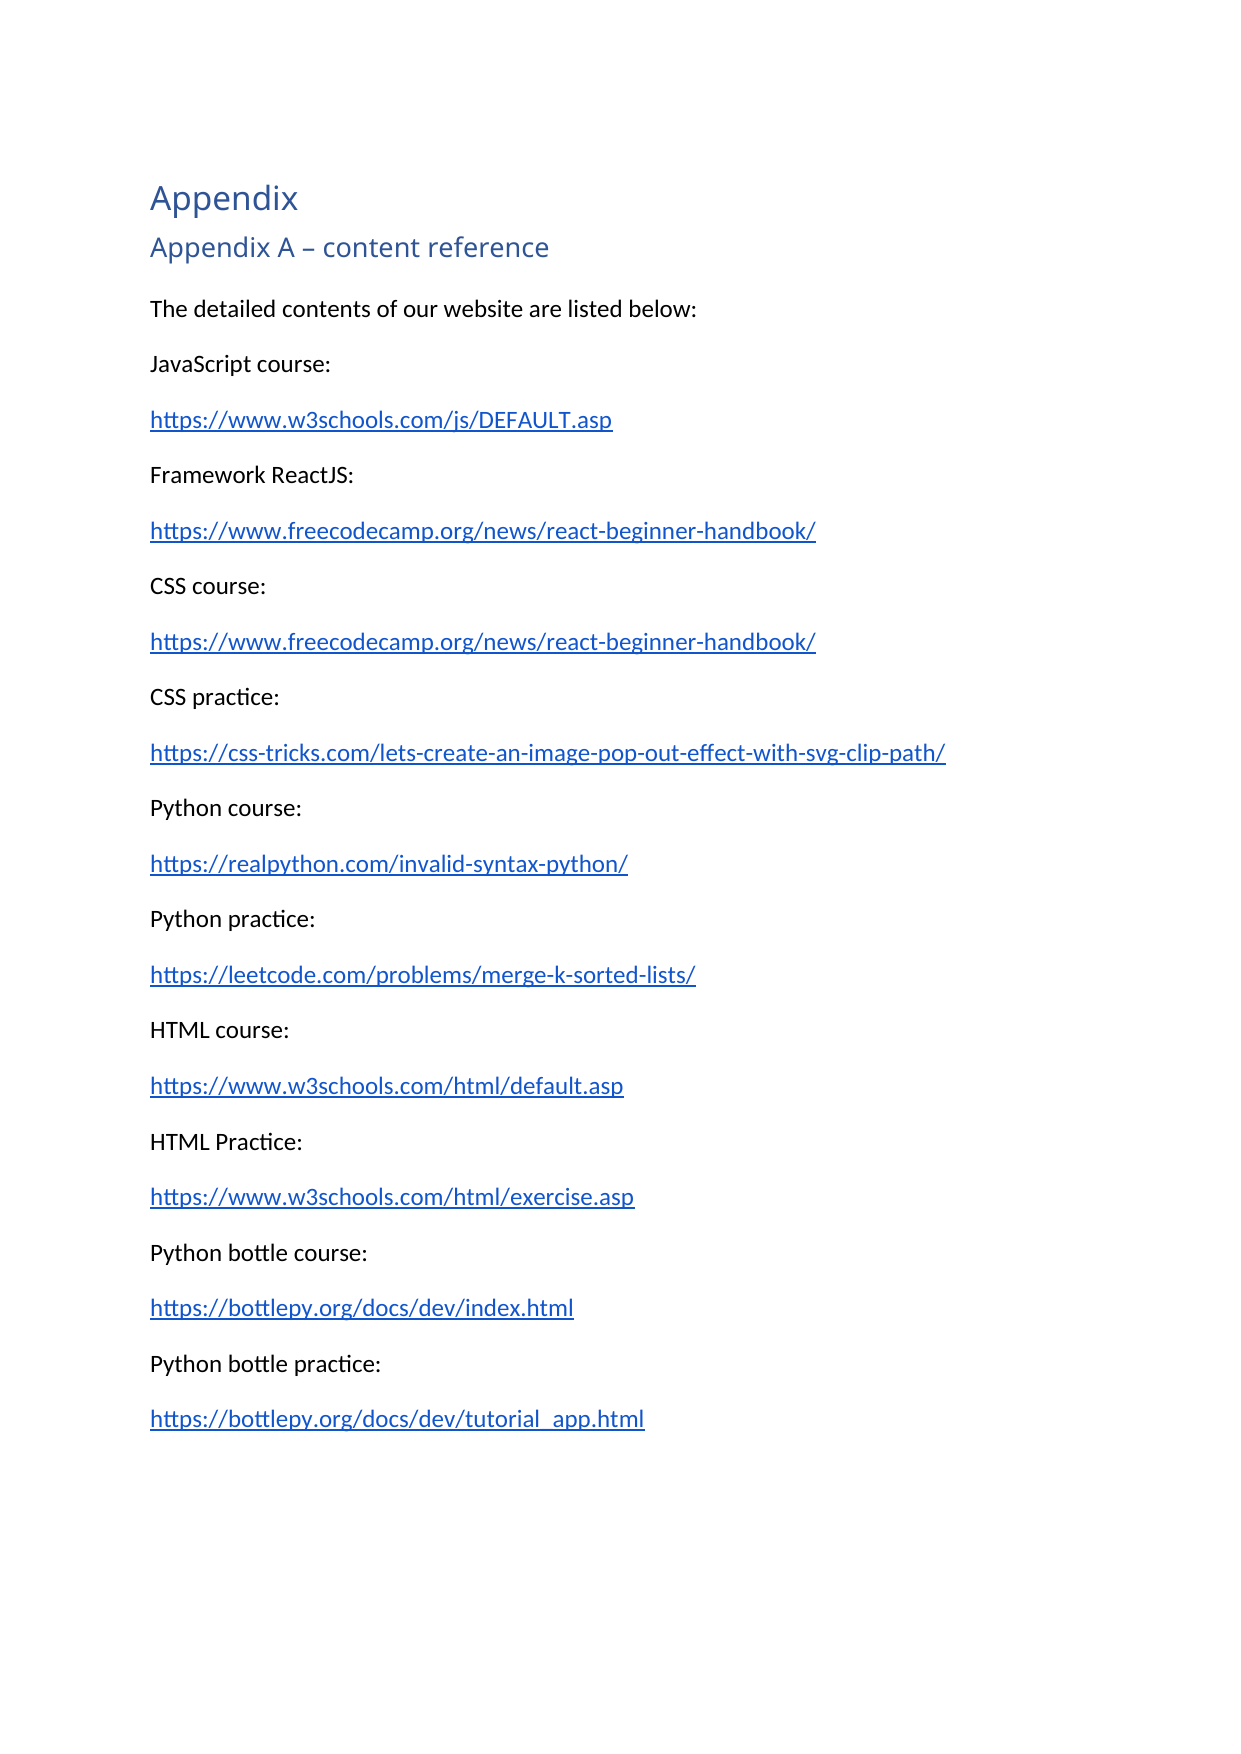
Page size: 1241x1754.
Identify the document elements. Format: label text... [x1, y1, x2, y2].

text Python course: [150, 793, 1090, 823]
text Python bottle practice: [150, 1348, 1090, 1378]
subtitle Appendix [150, 175, 1090, 220]
text https://www.w3schools.com/js/DEFAULT.asp [150, 404, 1090, 434]
text https://www.w3schools.com/html/exercise.asp [150, 1181, 1090, 1212]
text CSS practice: [150, 682, 1090, 712]
text https://bottlepy.org/docs/dev/tutorial_app.html [150, 1403, 1090, 1434]
text https://www.w3schools.com/html/default.asp [150, 1070, 1090, 1101]
text The detailed contents of our website are listed below: [150, 293, 1090, 323]
text https://www.freecodecamp.org/news/react-beginner-handbook/ [150, 515, 1090, 546]
text https://css-tricks.com/lets-create-an-image-pop-out-effect-with-svg-clip-path/ [150, 737, 1090, 768]
text CSS course: [150, 571, 1090, 601]
text https://realpython.com/invalid-syntax-python/ [150, 848, 1090, 879]
text https://www.freecodecamp.org/news/react-beginner-handbook/ [150, 626, 1090, 657]
text Python practice: [150, 904, 1090, 934]
text Framework ReactJS: [150, 459, 1090, 490]
text https://bottlepy.org/docs/dev/index.html [150, 1292, 1090, 1323]
text JavaScript course: [150, 348, 1090, 379]
text HTML course: [150, 1015, 1090, 1045]
text https://leetcode.com/problems/merge-k-sorted-lists/ [150, 959, 1090, 990]
subtitle Appendix A – content reference [150, 228, 1090, 265]
text Python bottle course: [150, 1237, 1090, 1267]
text HTML Practice: [150, 1126, 1090, 1156]
